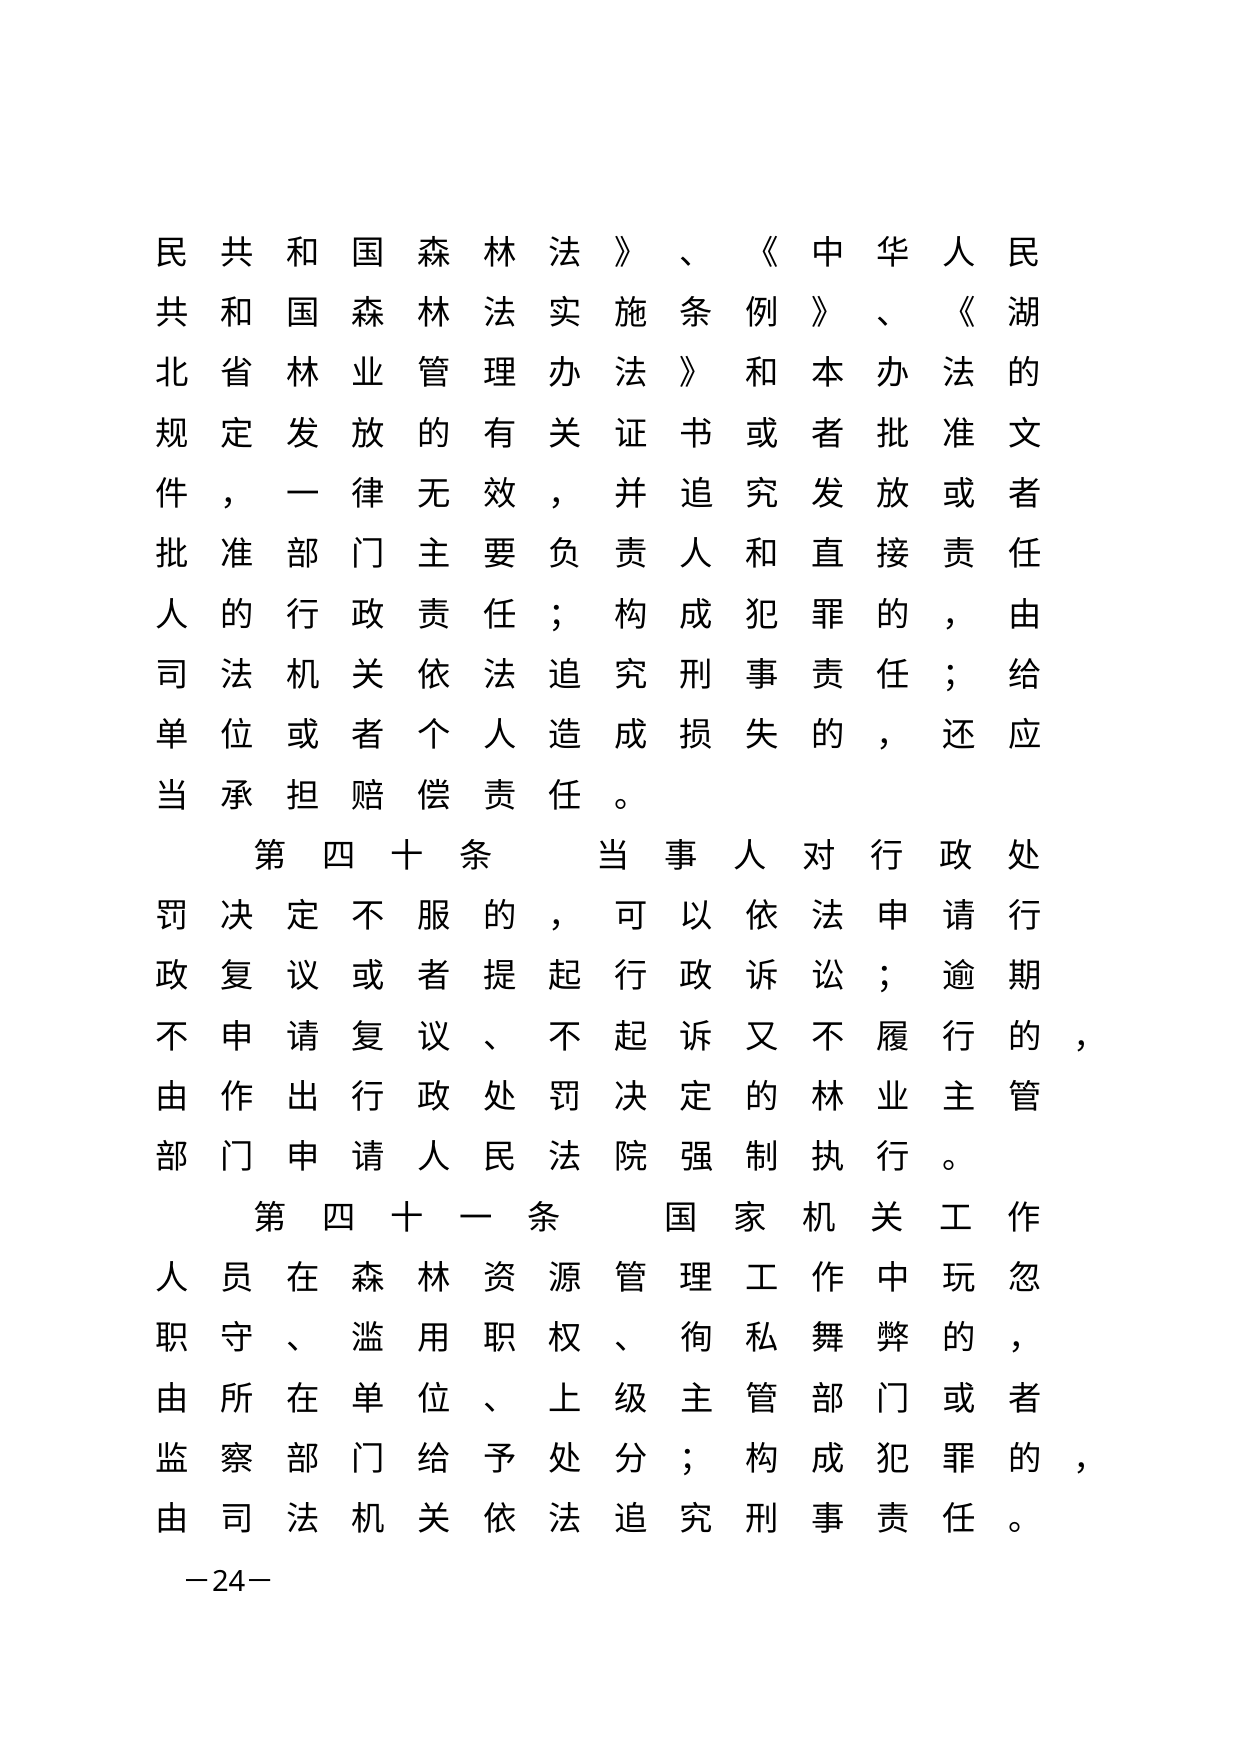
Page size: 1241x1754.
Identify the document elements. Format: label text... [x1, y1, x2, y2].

text 第三十九条 违反《中华人民共和国森林法》、《中华人民共和国森林法实施条例》、《湖北省林业管理办法》和本办法的规定发放的有关证书或者批准文件，一律无效，并追究发放或者批准部门主要负责人和直接责任人的行政责任；构成犯罪的，由司法机关依法追究刑事责任；给单位或者个人造成损失的，还应当承担赔偿责任。 [155, 219, 1073, 823]
text 第四十一条 国家机关工作人员在森林资源管理工作中玩忽职守、滥用职权、徇私舞弊的，由所在单位、上级主管部门或者监察部门给予处分；构成犯罪的，由司法机关依法追究刑事责任。 [155, 1184, 1073, 1546]
text 第四十条 当事人对行政处罚决定不服的，可以依法申请行政复议或者提起行政诉讼；逾期不申请复议、不起诉又不履行的，由作出行政处罚决定的林业主管部门申请人民法院强制执行。 [155, 823, 1073, 1184]
